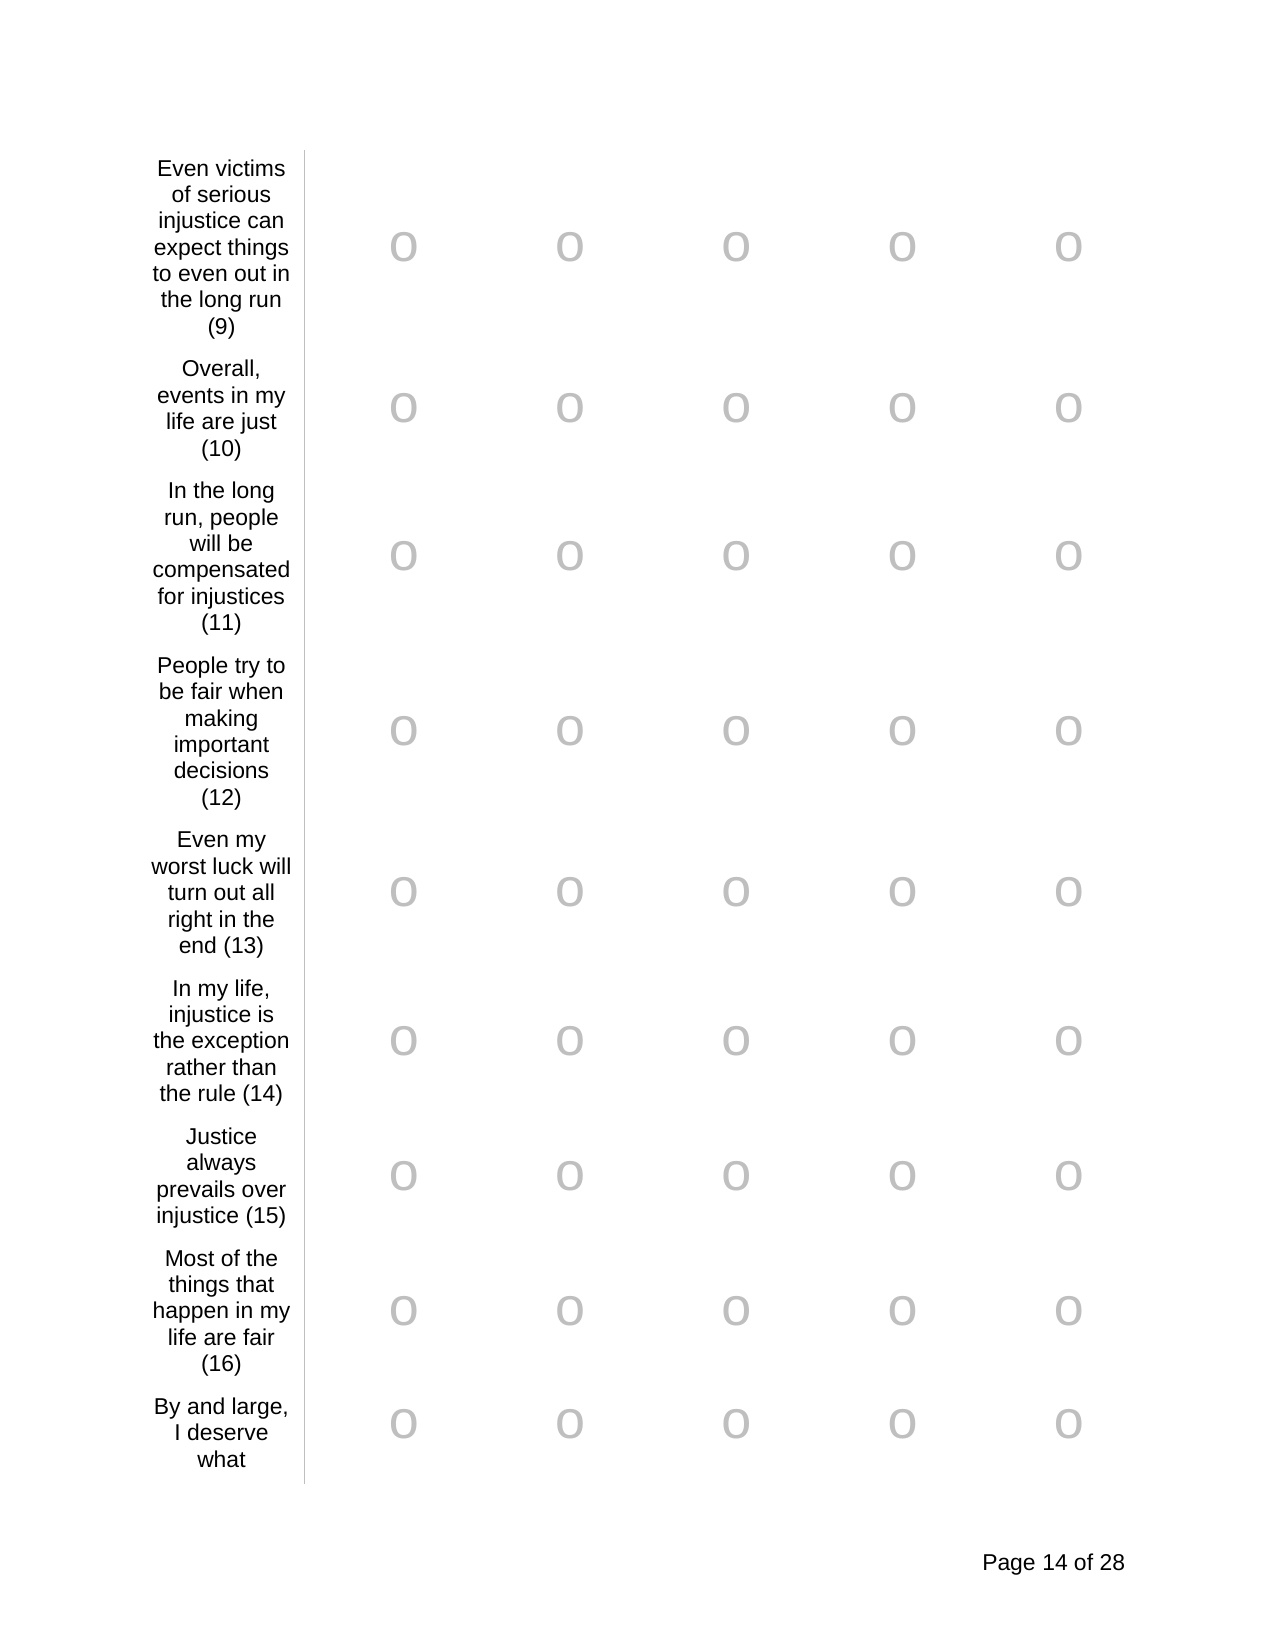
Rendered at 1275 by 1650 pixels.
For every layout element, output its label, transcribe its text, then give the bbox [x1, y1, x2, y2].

table_cell [637, 1119, 803, 1240]
table_cell [470, 150, 637, 351]
table_cell [637, 822, 803, 970]
table_cell [803, 970, 969, 1118]
table_cell Even my worst luck will turn out all right in the end (13) [138, 822, 304, 970]
table_cell [470, 1240, 637, 1388]
table_cell [637, 1240, 803, 1388]
table_cell [969, 1119, 1136, 1240]
table_cell Justice always prevails over injustice (15) [138, 1119, 304, 1240]
table_cell [305, 1119, 470, 1240]
table_cell [470, 473, 637, 647]
table_cell [305, 1240, 470, 1388]
table_cell [803, 351, 969, 473]
table_cell [305, 351, 470, 473]
table_cell Overall, events in my life are just (10) [138, 351, 304, 473]
table_cell [969, 1389, 1136, 1484]
table_cell [470, 970, 637, 1118]
table_cell [637, 648, 803, 822]
table_cell In my life, injustice is the exception rather than the rule (14) [138, 970, 304, 1118]
table_cell People try to be fair when making important decisions (12) [138, 648, 304, 822]
table_cell [969, 648, 1136, 822]
table_cell [305, 1389, 470, 1484]
table_cell [969, 150, 1136, 351]
table_cell [803, 648, 969, 822]
table_cell In the long run, people will be compensated for injustices (11) [138, 473, 304, 647]
table_cell [305, 970, 470, 1118]
table_cell [803, 1389, 969, 1484]
table_cell [470, 351, 637, 473]
table_cell [305, 648, 470, 822]
table_cell [305, 822, 470, 970]
table_cell [803, 822, 969, 970]
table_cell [138, 1389, 304, 1484]
table_cell [637, 473, 803, 647]
table_cell Even victims of serious injustice can expect things to even out in the long run (9) [138, 150, 304, 351]
table_cell [803, 1240, 969, 1388]
table_cell [637, 970, 803, 1118]
table_cell [803, 150, 969, 351]
table_cell [803, 473, 969, 647]
table_cell [470, 822, 637, 970]
table_cell [969, 351, 1136, 473]
table_cell [637, 150, 803, 351]
table_cell [470, 648, 637, 822]
table_cell [969, 970, 1136, 1118]
table_cell [969, 473, 1136, 647]
table_cell [803, 1119, 969, 1240]
table_cell [969, 1240, 1136, 1388]
table_cell [637, 1389, 803, 1484]
table_cell [305, 150, 470, 351]
table_cell [305, 473, 470, 647]
table_cell [969, 822, 1136, 970]
table_cell [637, 351, 803, 473]
table_cell [470, 1389, 637, 1484]
table_cell Most of the things that happen in my life are fair (16) [138, 1240, 304, 1388]
table_cell [470, 1119, 637, 1240]
